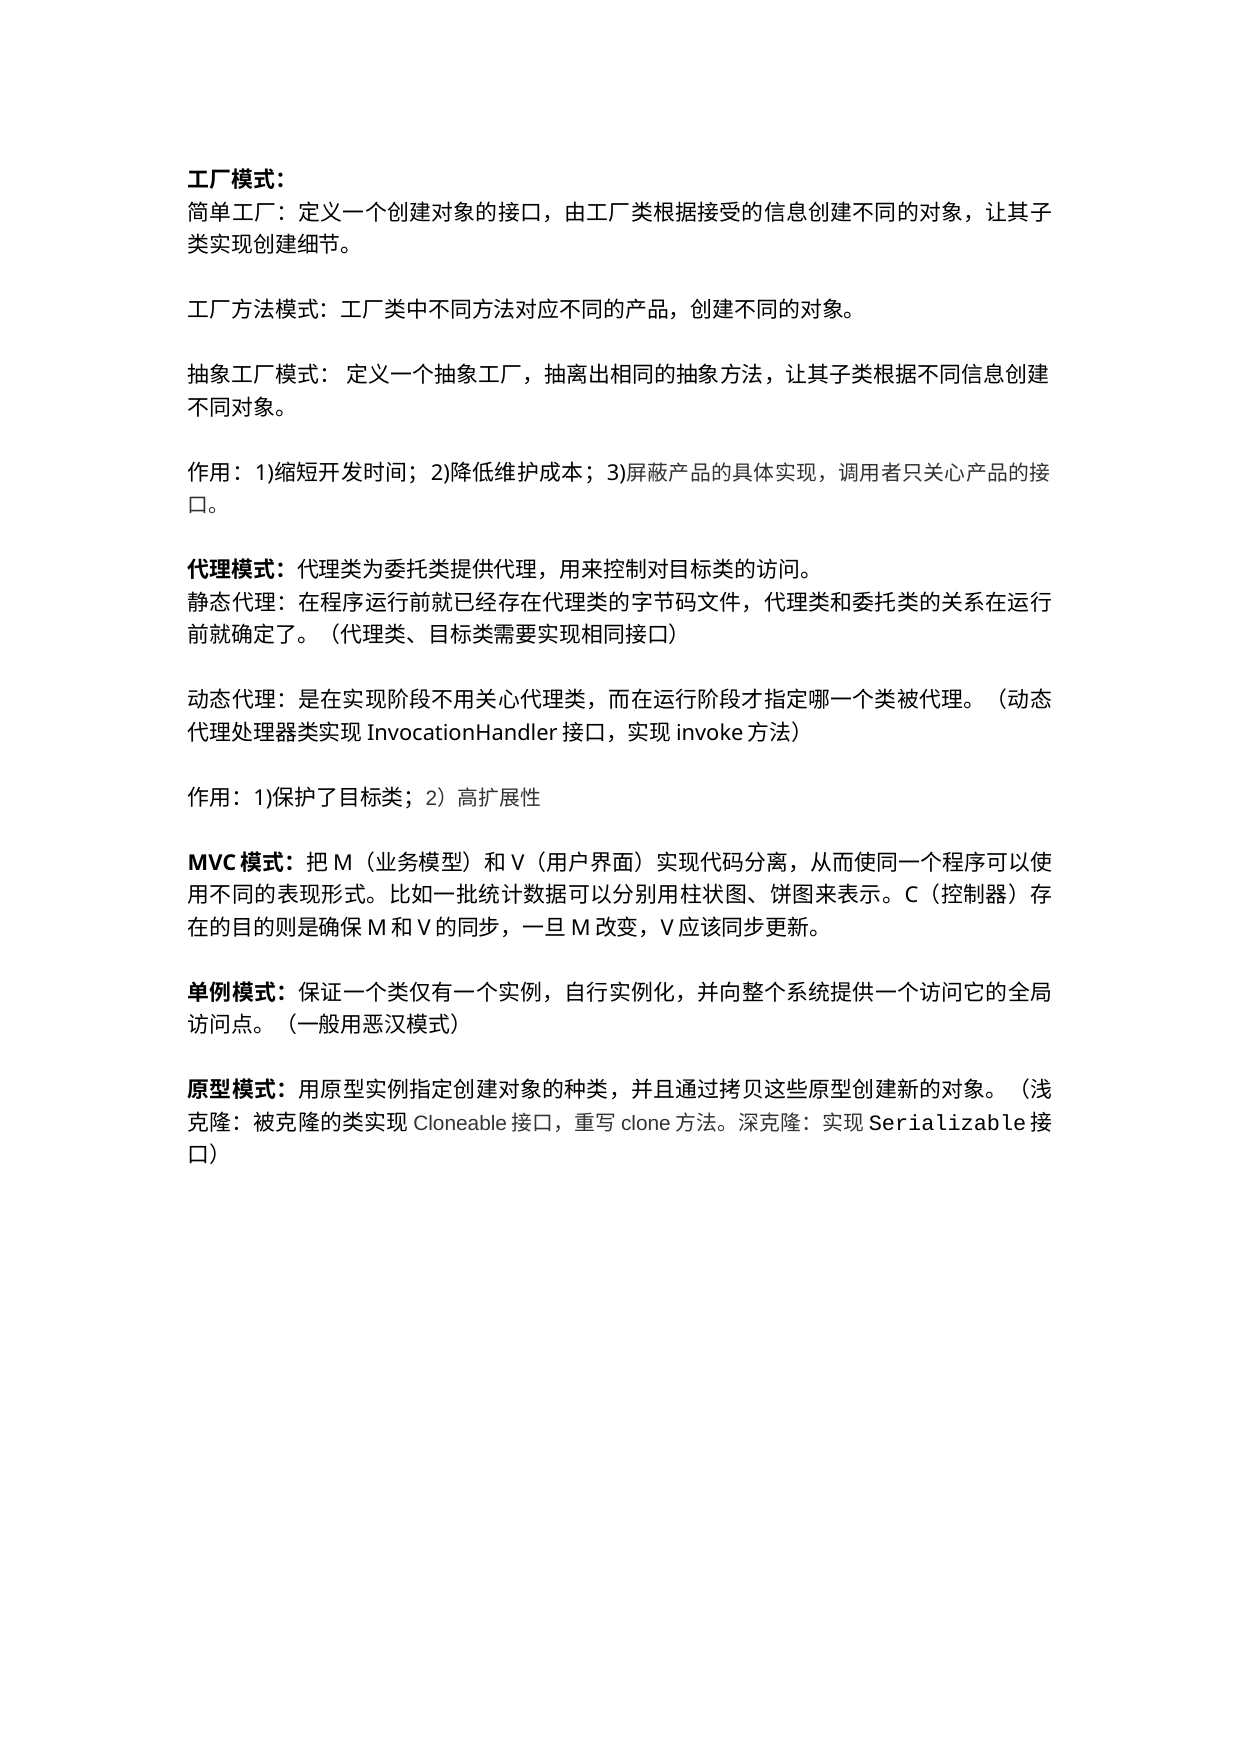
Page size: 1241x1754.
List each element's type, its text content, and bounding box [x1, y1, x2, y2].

text 单例模式：保证一个类仅有一个实例，自行实例化，并向整个系统提供一个访问它的全局访问点。（一般用恶汉模式） [187, 974, 1053, 1039]
text 简单工厂：定义一个创建对象的接口，由工厂类根据接受的信息创建不同的对象，让其子类实现创建细节。 [187, 194, 1053, 259]
text 代理模式：代理类为委托类提供代理，用来控制对目标类的访问。 [187, 552, 1053, 584]
text 抽象工厂模式： 定义一个抽象工厂，抽离出相同的抽象方法，让其子类根据不同信息创建不同对象。 [187, 357, 1053, 422]
text 动态代理：是在实现阶段不用关心代理类，而在运行阶段才指定哪一个类被代理。（动态代理处理器类实现InvocationHandler接口，实现invoke方法） [187, 682, 1053, 747]
text 工厂模式： [187, 162, 1053, 194]
text 作用：1)缩短开发时间；2)降低维护成本；3)屏蔽产品的具体实现，调用者只关心产品的接口。 [187, 454, 1053, 519]
text MVC模式：把M（业务模型）和V（用户界面）实现代码分离，从而使同一个程序可以使用不同的表现形式。比如一批统计数据可以分别用柱状图、饼图来表示。C（控制器）存在的目的则是确保M和V的同步，一旦M改变，V应该同步更新。 [187, 844, 1053, 942]
text 作用：1)保护了目标类；2）高扩展性 [187, 779, 1053, 812]
text 工厂方法模式：工厂类中不同方法对应不同的产品，创建不同的对象。 [187, 292, 1053, 324]
text 静态代理：在程序运行前就已经存在代理类的字节码文件，代理类和委托类的关系在运行前就确定了。（代理类、目标类需要实现相同接口） [187, 584, 1053, 649]
text 原型模式：用原型实例指定创建对象的种类，并且通过拷贝这些原型创建新的对象。（浅克隆：被克隆的类实现 Cloneable接口，重写clone方法。深克隆：实现Serializable接口） [187, 1072, 1053, 1169]
